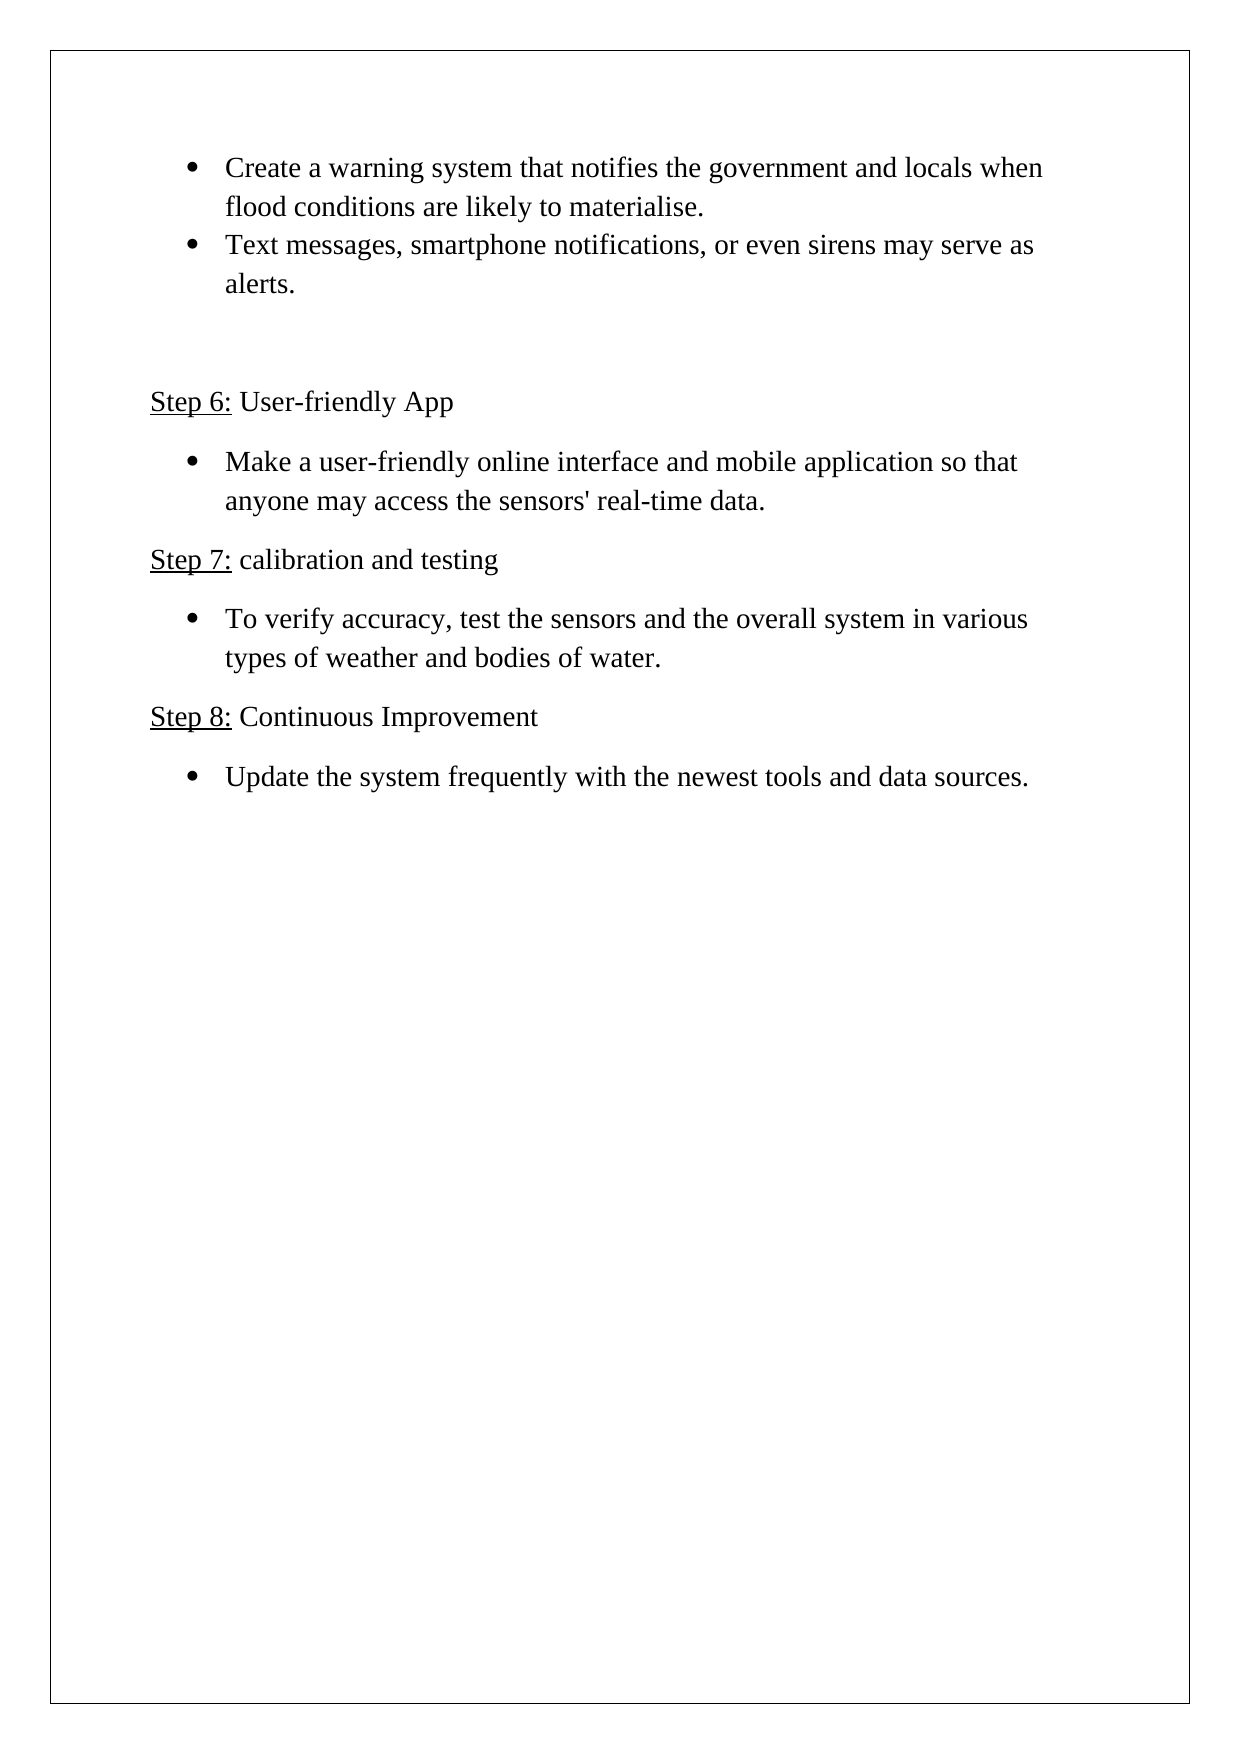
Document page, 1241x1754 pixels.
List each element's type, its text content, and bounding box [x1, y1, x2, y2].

list Create a warning system that notifies the government and locals when flood conditions are likely to materialise. [187, 150, 1090, 222]
text Step 8: Continuous Improvement [150, 699, 1090, 733]
list Update the system frequently with the newest tools and data sources. [187, 759, 1090, 792]
list Text messages, smartphone notifications, or even sirens may serve as alerts. [187, 227, 1090, 299]
list Make a user-friendly online interface and mobile application so that anyone may access the sensors' real-time data. [187, 444, 1090, 516]
list To verify accuracy, test the sensors and the overall system in various types of weather and bodies of water. [187, 601, 1090, 673]
text Step 6: User-friendly App [150, 384, 1090, 418]
text Step 7: calibration and testing [150, 542, 1090, 576]
